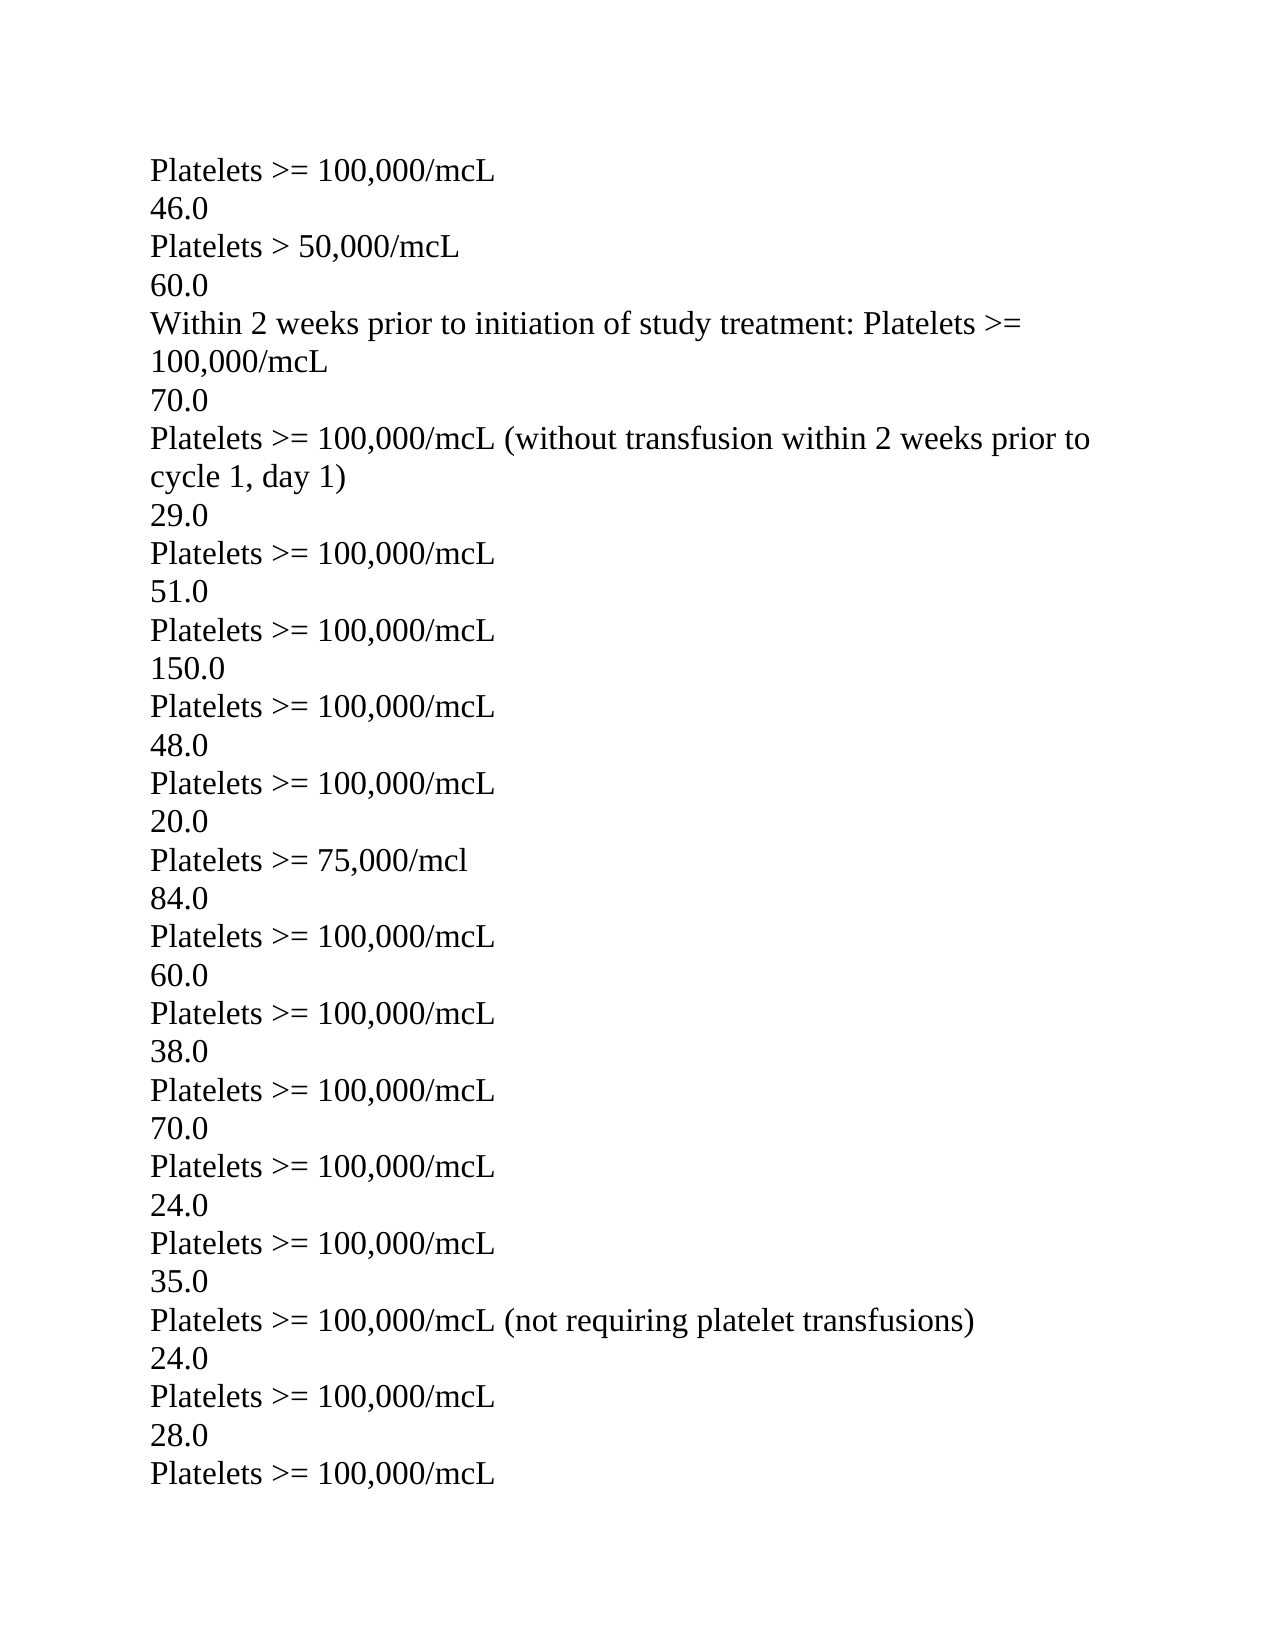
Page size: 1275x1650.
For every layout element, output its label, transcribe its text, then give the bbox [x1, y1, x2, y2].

text Within 2 weeks prior to initiation of study treatment: Platelets >= 100,000/mcL [150, 303, 1125, 380]
text Platelets >= 100,000/mcL (not requiring platelet transfusions) [150, 1300, 1125, 1338]
text Platelets >= 100,000/mcL [150, 917, 1125, 955]
text Platelets >= 100,000/mcL [150, 993, 1125, 1032]
text Platelets >= 100,000/mcL [150, 1223, 1125, 1262]
text 28.0 [150, 1415, 1125, 1453]
text Platelets >= 100,000/mcL [150, 1147, 1125, 1185]
text 24.0 [150, 1338, 1125, 1377]
text Platelets >= 100,000/mcL [150, 150, 1125, 188]
text Platelets > 50,000/mcL [150, 227, 1125, 265]
text 24.0 [150, 1185, 1125, 1223]
text 29.0 [150, 495, 1125, 533]
text 46.0 [150, 188, 1125, 227]
text Platelets >= 75,000/mcl [150, 840, 1125, 878]
text 70.0 [150, 1108, 1125, 1147]
text Platelets >= 100,000/mcL [150, 533, 1125, 572]
text Platelets >= 100,000/mcL [150, 687, 1125, 725]
text 84.0 [150, 878, 1125, 917]
text 48.0 [150, 725, 1125, 763]
text Platelets >= 100,000/mcL [150, 1070, 1125, 1108]
text Platelets >= 100,000/mcL [150, 763, 1125, 802]
text Platelets >= 100,000/mcL [150, 1453, 1125, 1492]
text 20.0 [150, 802, 1125, 840]
text Platelets >= 100,000/mcL [150, 1377, 1125, 1415]
text 38.0 [150, 1032, 1125, 1070]
text 35.0 [150, 1262, 1125, 1300]
text Platelets >= 100,000/mcL (without transfusion within 2 weeks prior to cycle 1, day 1) [150, 418, 1125, 495]
text 150.0 [150, 648, 1125, 687]
text 60.0 [150, 955, 1125, 993]
text 60.0 [150, 265, 1125, 303]
text 70.0 [150, 380, 1125, 418]
text 51.0 [150, 572, 1125, 610]
text Platelets >= 100,000/mcL [150, 610, 1125, 648]
